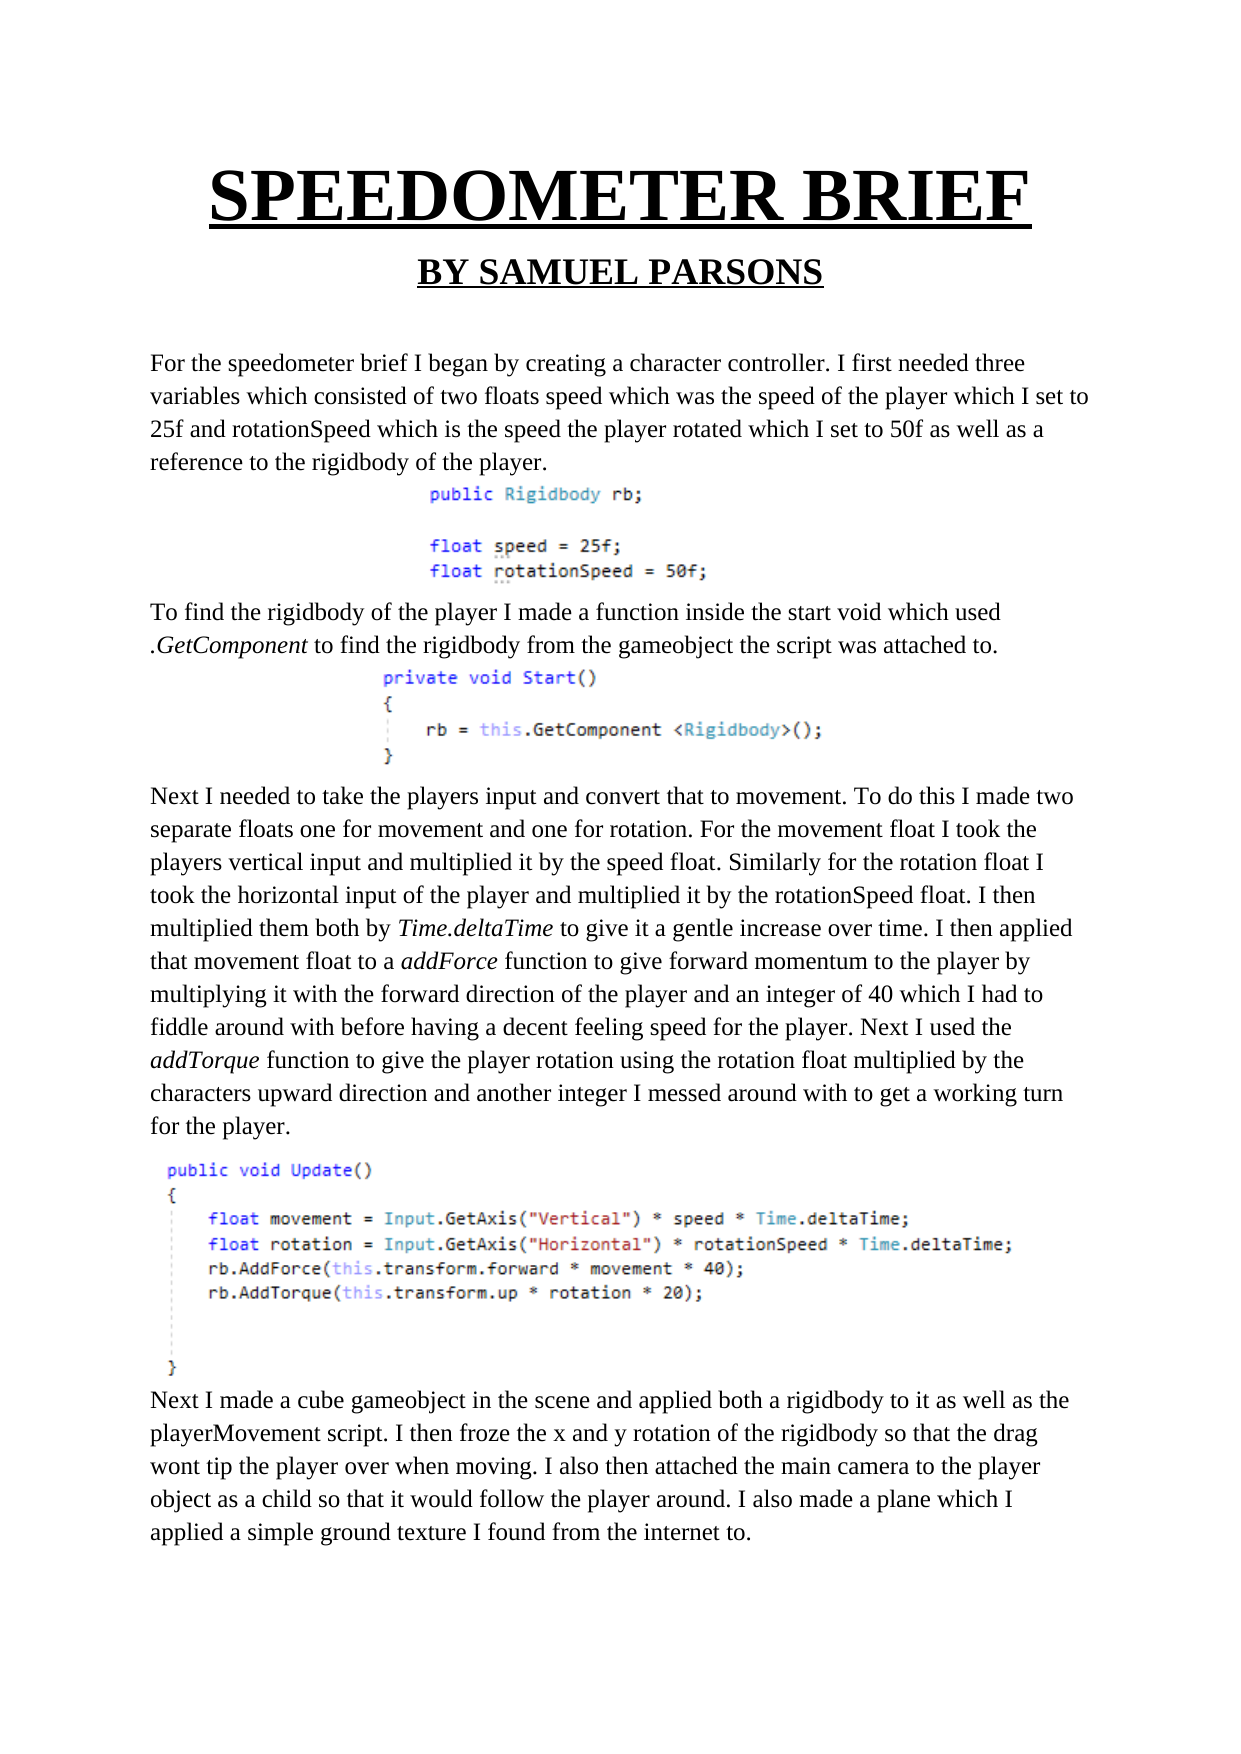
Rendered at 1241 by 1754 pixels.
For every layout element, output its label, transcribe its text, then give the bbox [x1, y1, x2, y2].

picture [150, 1143, 1091, 1382]
picture [415, 480, 825, 593]
text BY SAMUEL PARSONS [150, 249, 1090, 292]
text Next I made a cube gameobject in the scene and applied both a rigidbody to it as well as the playerMovement script. I then froze the x and y rotation of the rigidbody so that the drag wont tip the player over when moving. I also then attached the main camera to the player object as a child so that it would follow the player around. I also made a plane which I applied a simple ground texture I found from the internet to. [150, 1385, 1090, 1546]
picture [371, 662, 870, 777]
text SPEEDOMETER BRIEF [150, 150, 1090, 236]
text To find the rigidbody of the player I made a function inside the start void which used .GetComponent to find the rigidbody from the gameobject the script was attached to. [150, 597, 1090, 658]
text Next I needed to take the players input and convert that to movement. To do this I made two separate floats one for movement and one for rotation. For the movement float I took the players vertical input and multiplied it by the speed float. Similarly for the rotation float I took the horizontal input of the player and multiplied it by the rotationSpeed float. I then multiplied them both by Time.deltaTime to give it a gentle increase over time. I then applied that movement float to a addForce function to give forward momentum to the player by multiplying it with the forward direction of the player and an integer of 40 which I had to fiddle around with before having a decent feeling speed for the player. Next I used the addTorque function to give the player rotation using the rotation float multiplied by the characters upward direction and another integer I messed around with to get a working turn for the player. [150, 781, 1090, 1140]
text For the speedometer brief I began by creating a character controller. I first needed three variables which consisted of two floats speed which was the speed of the player which I set to 25f and rotationSpeed which is the speed the player rotated which I set to 50f as well as a reference to the rigidbody of the player. [150, 348, 1090, 476]
